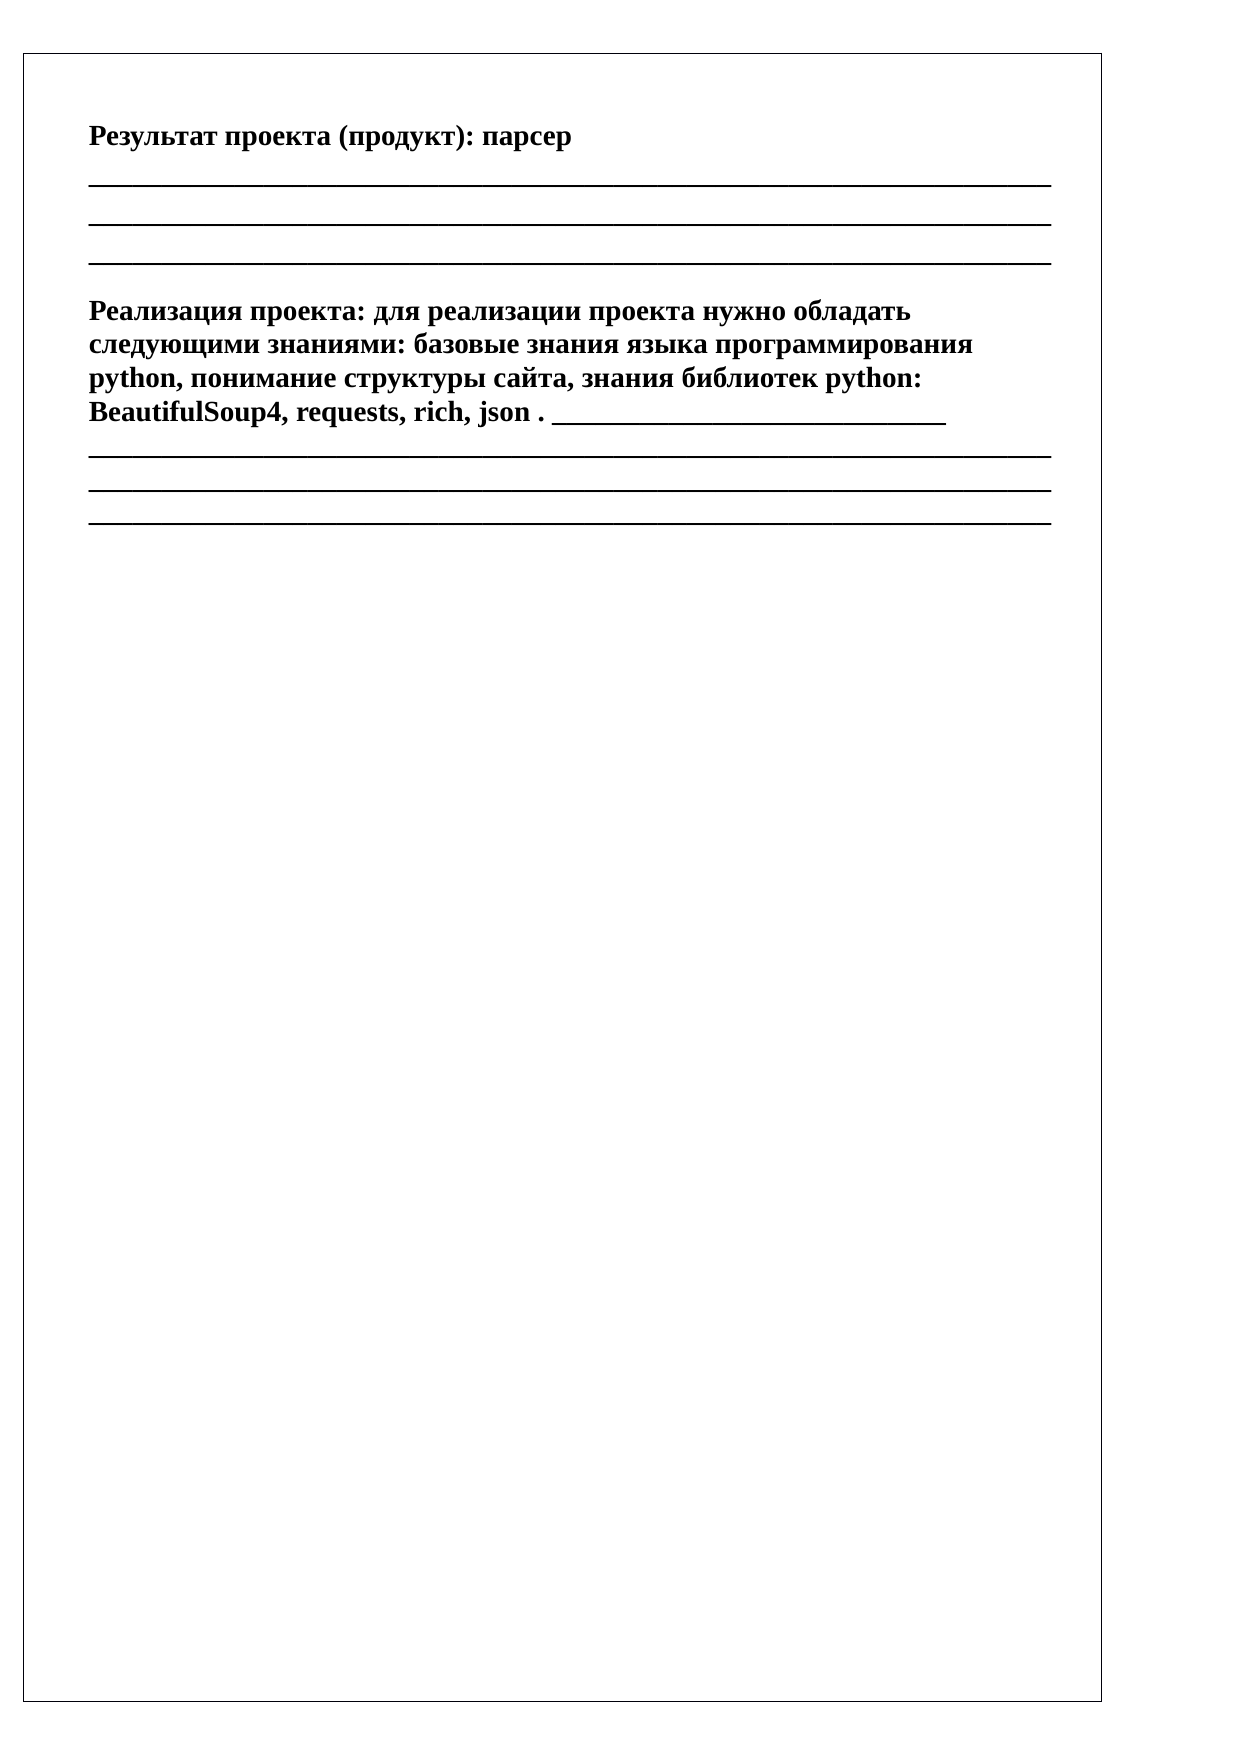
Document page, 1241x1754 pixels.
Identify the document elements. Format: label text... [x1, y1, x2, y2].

text Результат проекта (продукт): парсер ______________________________________________________________________________________________________________________________________________________________________________________________________ [88, 118, 1063, 267]
text __________________________________________________________________ [88, 427, 1063, 461]
text __________________________________________________________________ [88, 461, 1063, 494]
text __________________________________________________________________ [88, 494, 1063, 528]
text Реализация проекта: для реализации проекта нужно обладать следующими знаниями: базовые знания языка программирования python, понимание структуры сайта, знания библиотек python: BeautifulSoup4, requests, rich, json . ___________________________ [88, 293, 1063, 427]
